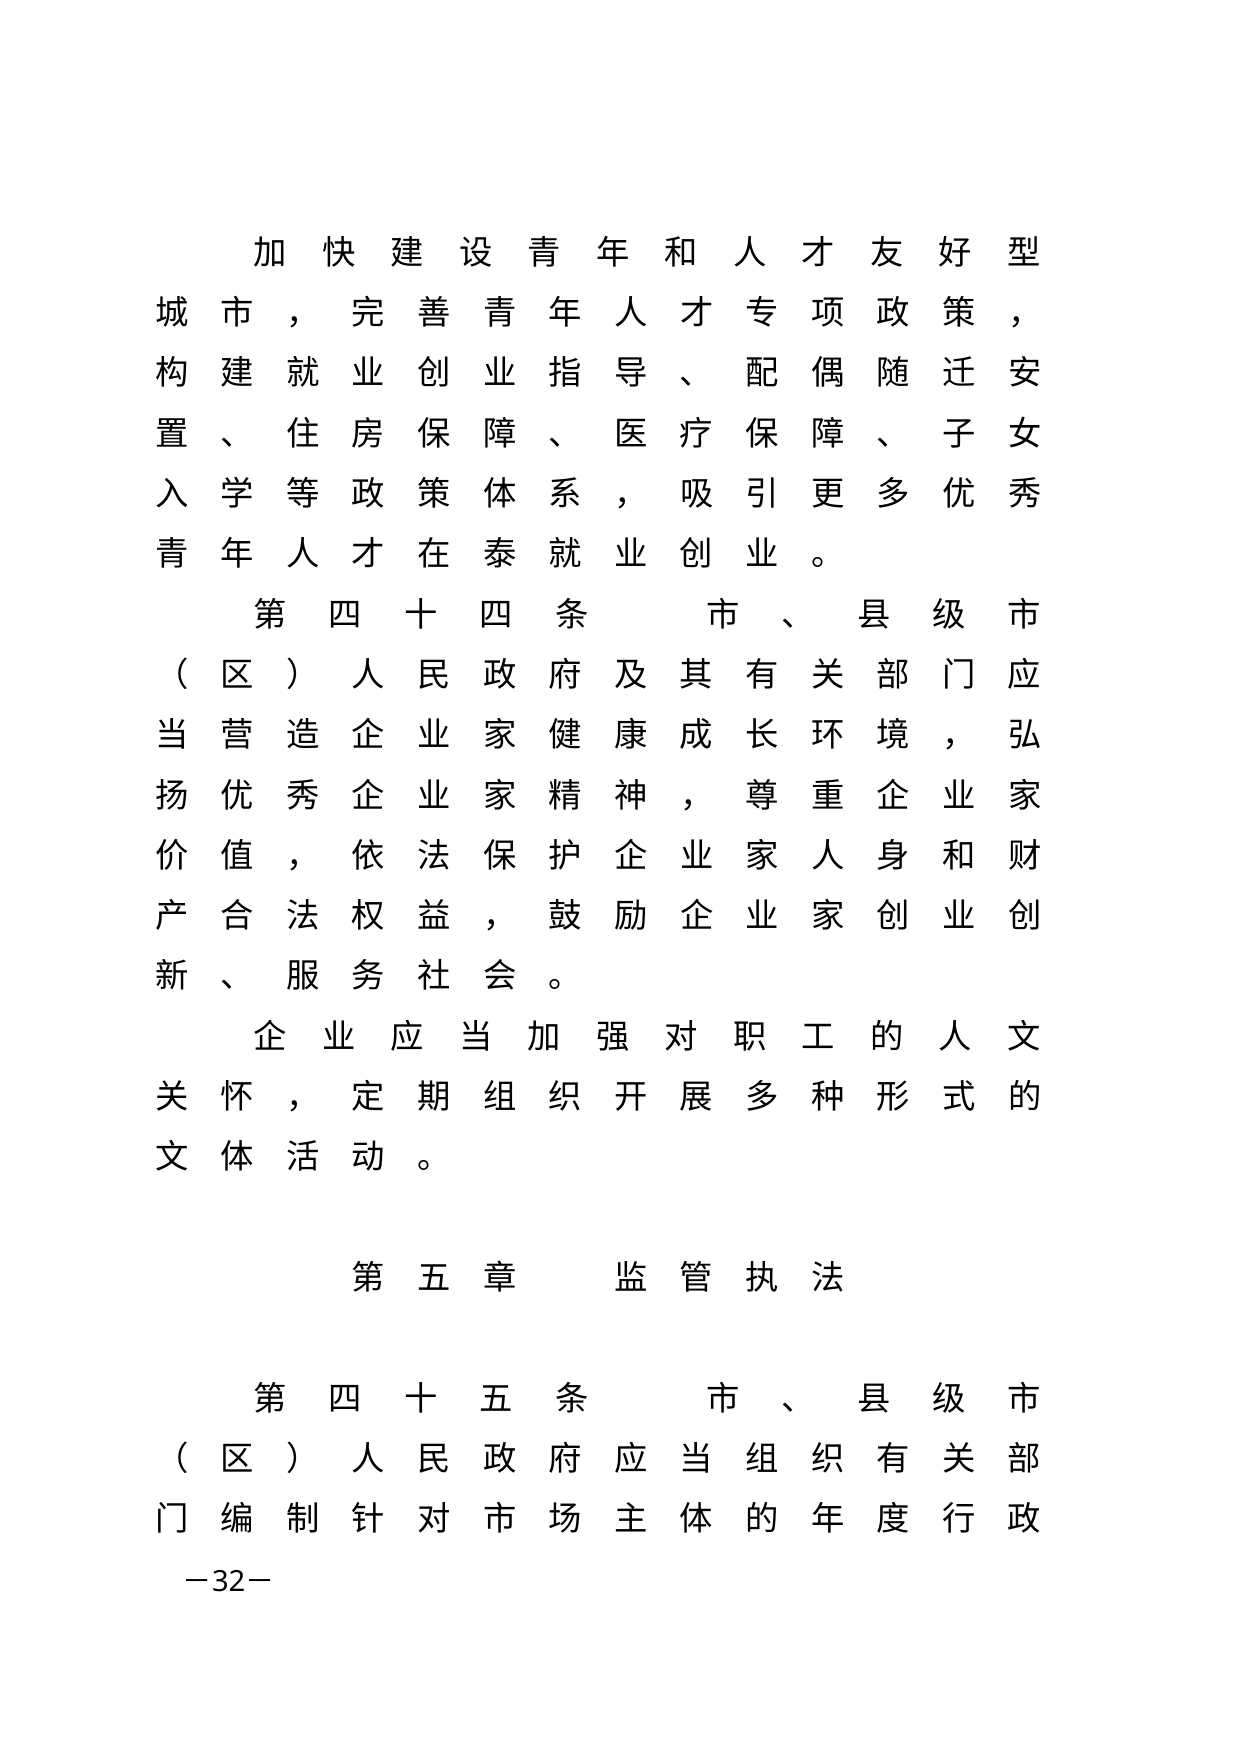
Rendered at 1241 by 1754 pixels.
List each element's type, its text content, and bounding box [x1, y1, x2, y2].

text 第四十四条 市、县级市（区）人民政府及其有关部门应当营造企业家健康成长环境，弘扬优秀企业家精神，尊重企业家价值，依法保护企业家人身和财产合法权益，鼓励企业家创业创新、服务社会。 [155, 581, 1073, 1003]
text 加快建设青年和人才友好型城市，完善青年人才专项政策，构建就业创业指导、配偶随迁安置、住房保障、医疗保障、子女入学等政策体系，吸引更多优秀青年人才在泰就业创业。 [155, 219, 1073, 581]
text 企业应当加强对职工的人文关怀，定期组织开展多种形式的文体活动。 [155, 1003, 1073, 1184]
text 第五章 监管执法 [155, 1245, 1073, 1305]
text 第四十五条 市、县级市（区）人民政府应当组织有关部门编制针对市场主体的年度行政执法检查计划，明确检查主体、检查对象范围、检查方式、检查项目和检查比例等内容，并于每年三月底前向社会公布。 [155, 1365, 1073, 1546]
